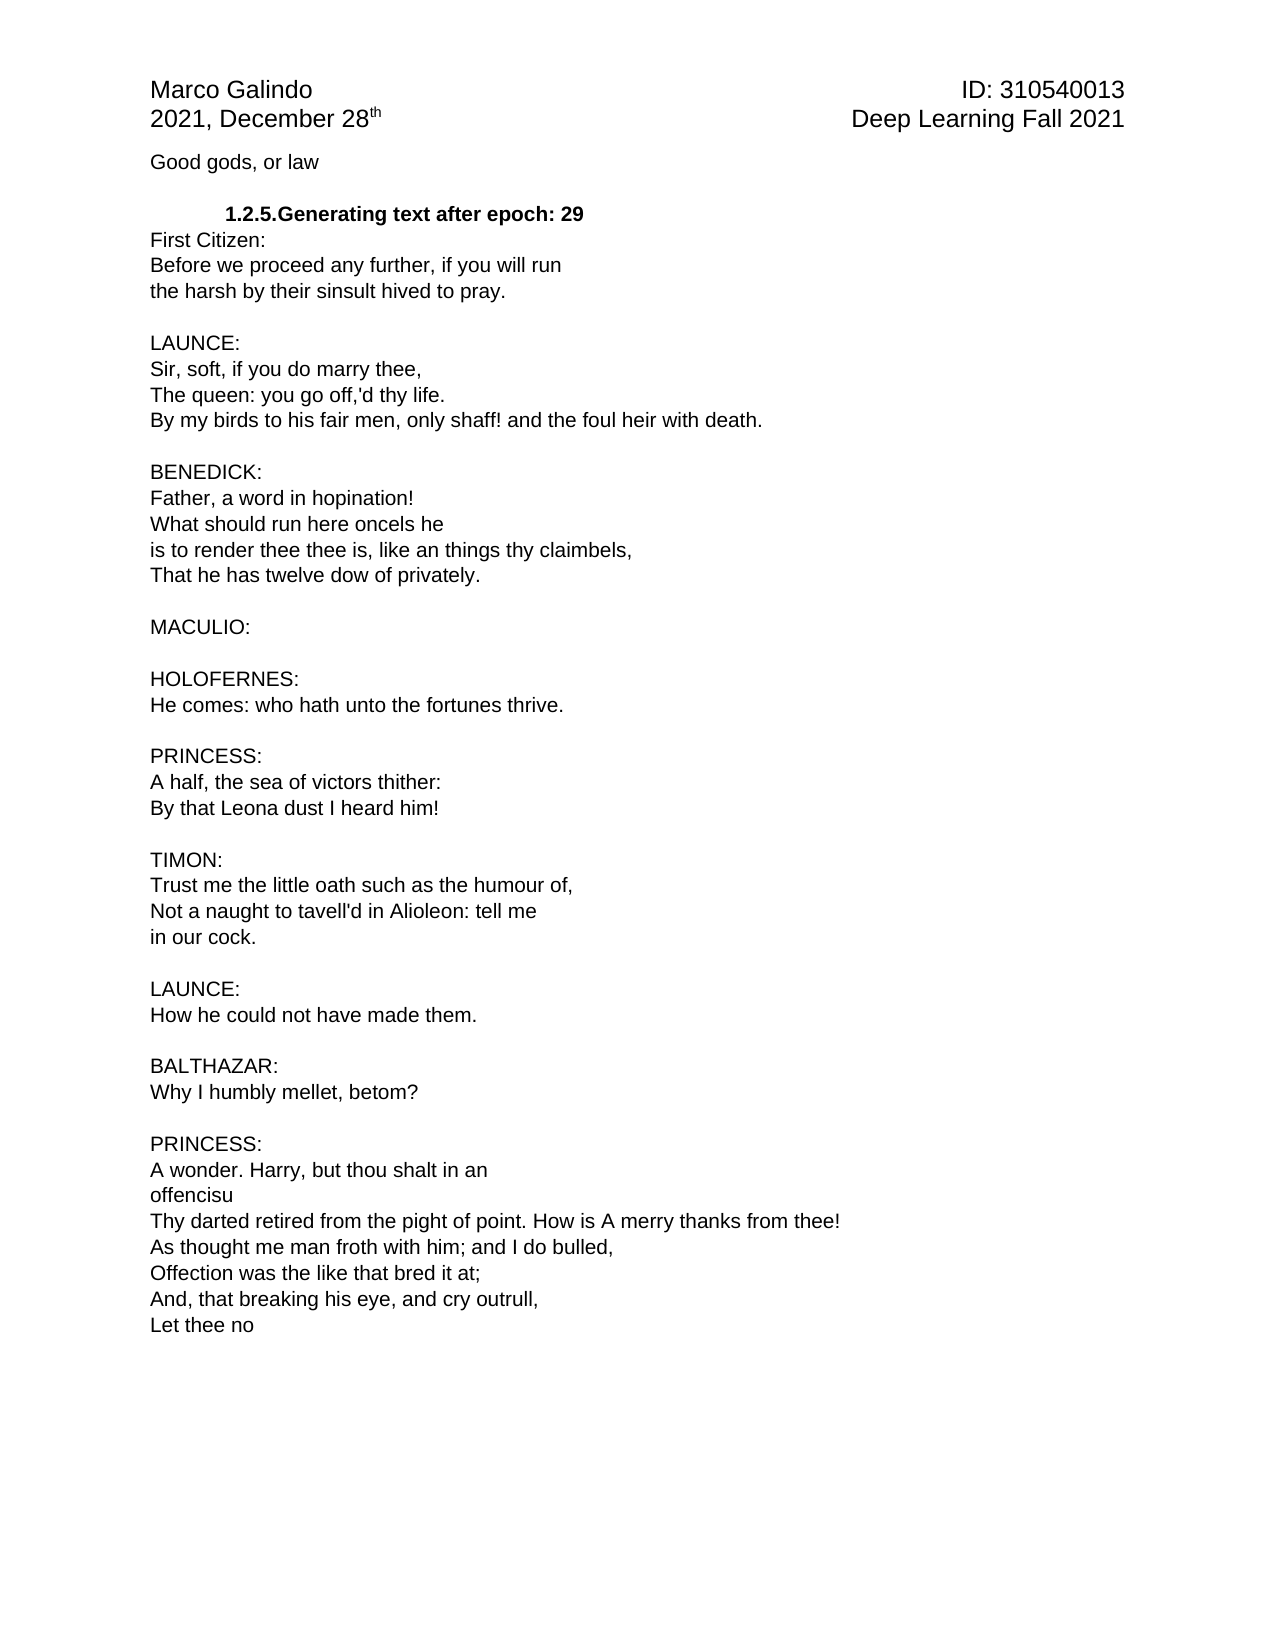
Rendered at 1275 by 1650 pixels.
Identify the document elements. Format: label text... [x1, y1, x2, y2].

list Generating text after epoch: 29 [225, 202, 1125, 226]
text Offection was the like that bred it at; [150, 1261, 1125, 1285]
text Let thee no [150, 1312, 1125, 1336]
text As thought me man froth with him; and I do bulled, [150, 1235, 1125, 1259]
text Before we proceed any further, if you will run [150, 253, 1125, 277]
text Why I humbly mellet, betom? [150, 1080, 1125, 1104]
text PRINCESS: [150, 744, 1125, 768]
text the harsh by their sinsult hived to pray. [150, 279, 1125, 303]
text BENEDICK: [150, 460, 1125, 484]
text How he could not have made them. [150, 1002, 1125, 1026]
text Father, a word in hopination! [150, 486, 1125, 510]
text LAUNCE: [150, 977, 1125, 1001]
text A wonder. Harry, but thou shalt in an [150, 1157, 1125, 1181]
text TIMON: [150, 847, 1125, 871]
text That he has twelve dow of privately. [150, 563, 1125, 587]
text Sir, soft, if you do marry thee, [150, 357, 1125, 381]
text offencisu [150, 1183, 1125, 1207]
text LAUNCE: [150, 331, 1125, 355]
text BALTHAZAR: [150, 1054, 1125, 1078]
text And, that breaking his eye, and cry outrull, [150, 1287, 1125, 1311]
text MACULIO: [150, 615, 1125, 639]
text The queen: you go off,'d thy life. [150, 382, 1125, 406]
text is to render thee thee is, like an things thy claimbels, [150, 537, 1125, 561]
text First Citizen: [150, 227, 1125, 251]
text What should run here oncels he [150, 512, 1125, 536]
text Trust me the little oath such as the humour of, [150, 873, 1125, 897]
text PRINCESS: [150, 1132, 1125, 1156]
text He comes: who hath unto the fortunes thrive. [150, 692, 1125, 716]
text By my birds to his fair men, only shaff! and the foul heir with death. [150, 408, 1125, 432]
text By that Leona dust I heard him! [150, 796, 1125, 820]
text Not a naught to tavell'd in Alioleon: tell me [150, 899, 1125, 923]
text Thy darted retired from the pight of point. How is A merry thanks from thee! [150, 1209, 1125, 1233]
text A half, the sea of victors thither: [150, 770, 1125, 794]
text HOLOFERNES: [150, 667, 1125, 691]
text in our cock. [150, 925, 1125, 949]
text Good gods, or law [150, 150, 1125, 174]
